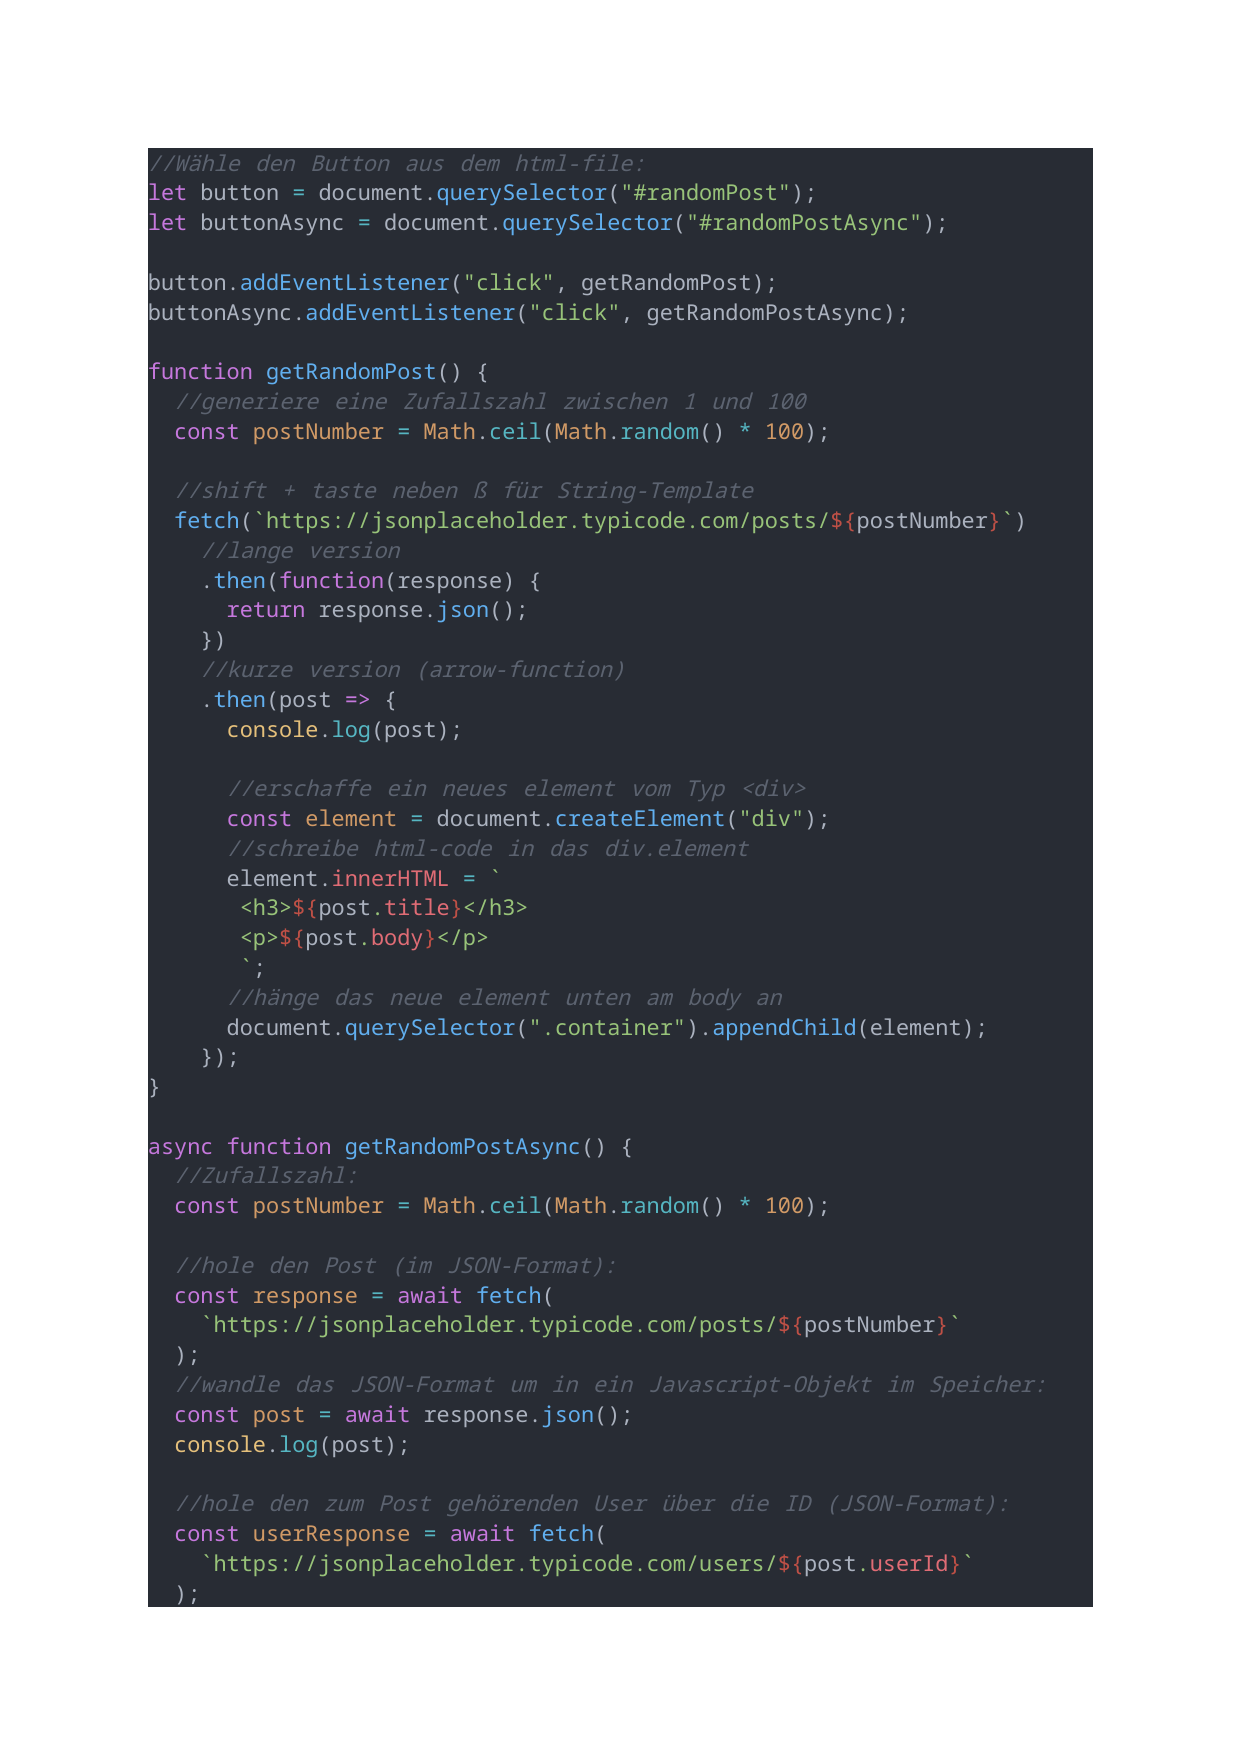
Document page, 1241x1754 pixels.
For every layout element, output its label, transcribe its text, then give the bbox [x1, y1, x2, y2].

text //hänge das neue element unten am body an [148, 982, 1093, 1012]
text //lange version [148, 535, 1093, 565]
text fetch(`https://jsonplaceholder.typicode.com/posts/${postNumber}`) [148, 505, 1093, 535]
text //Wähle den Button aus dem html-file: [148, 148, 1093, 177]
text }); [148, 1041, 1093, 1071]
text console.log(post); [148, 1429, 1093, 1458]
text .then(function(response) { [148, 565, 1093, 594]
text `https://jsonplaceholder.typicode.com/posts/${postNumber}` [148, 1309, 1093, 1339]
text `https://jsonplaceholder.typicode.com/users/${post.userId}` [148, 1548, 1093, 1578]
text const postNumber = Math.ceil(Math.random() * 100); [148, 416, 1093, 446]
text console.log(post); [148, 714, 1093, 743]
text //shift + taste neben ß für String-Template [148, 475, 1093, 505]
text //erschaffe ein neues element vom Typ <div> [148, 773, 1093, 803]
text element.innerHTML = ` [148, 863, 1093, 892]
text .then(post => { [148, 684, 1093, 714]
text button.addEventListener("click", getRandomPost); [148, 267, 1093, 297]
text buttonAsync.addEventListener("click", getRandomPostAsync); [148, 297, 1093, 326]
text const post = await response.json(); [148, 1399, 1093, 1429]
text ); [148, 1339, 1093, 1369]
text //schreibe html-code in das div.element [148, 833, 1093, 863]
text `; [148, 952, 1093, 982]
text const response = await fetch( [148, 1280, 1093, 1309]
text <p>${post.body}</p> [148, 922, 1093, 952]
text const postNumber = Math.ceil(Math.random() * 100); [148, 1190, 1093, 1220]
text const userResponse = await fetch( [148, 1518, 1093, 1548]
text ); [148, 1578, 1093, 1607]
text let buttonAsync = document.querySelector("#randomPostAsync"); [148, 207, 1093, 237]
text //hole den Post (im JSON-Format): [148, 1250, 1093, 1280]
text let button = document.querySelector("#randomPost"); [148, 177, 1093, 207]
text async function getRandomPostAsync() { [148, 1131, 1093, 1161]
text return response.json(); [148, 594, 1093, 624]
text } [148, 1071, 1093, 1101]
text <h3>${post.title}</h3> [148, 892, 1093, 922]
text //kurze version (arrow-function) [148, 654, 1093, 684]
text //generiere eine Zufallszahl zwischen 1 und 100 [148, 386, 1093, 416]
text function getRandomPost() { [148, 356, 1093, 386]
text document.querySelector(".container").appendChild(element); [148, 1012, 1093, 1041]
text const element = document.createElement("div"); [148, 803, 1093, 833]
text //wandle das JSON-Format um in ein Javascript-Objekt im Speicher: [148, 1369, 1093, 1399]
text }) [148, 624, 1093, 654]
text //hole den zum Post gehörenden User über die ID (JSON-Format): [148, 1488, 1093, 1518]
text //Zufallszahl: [148, 1161, 1093, 1190]
